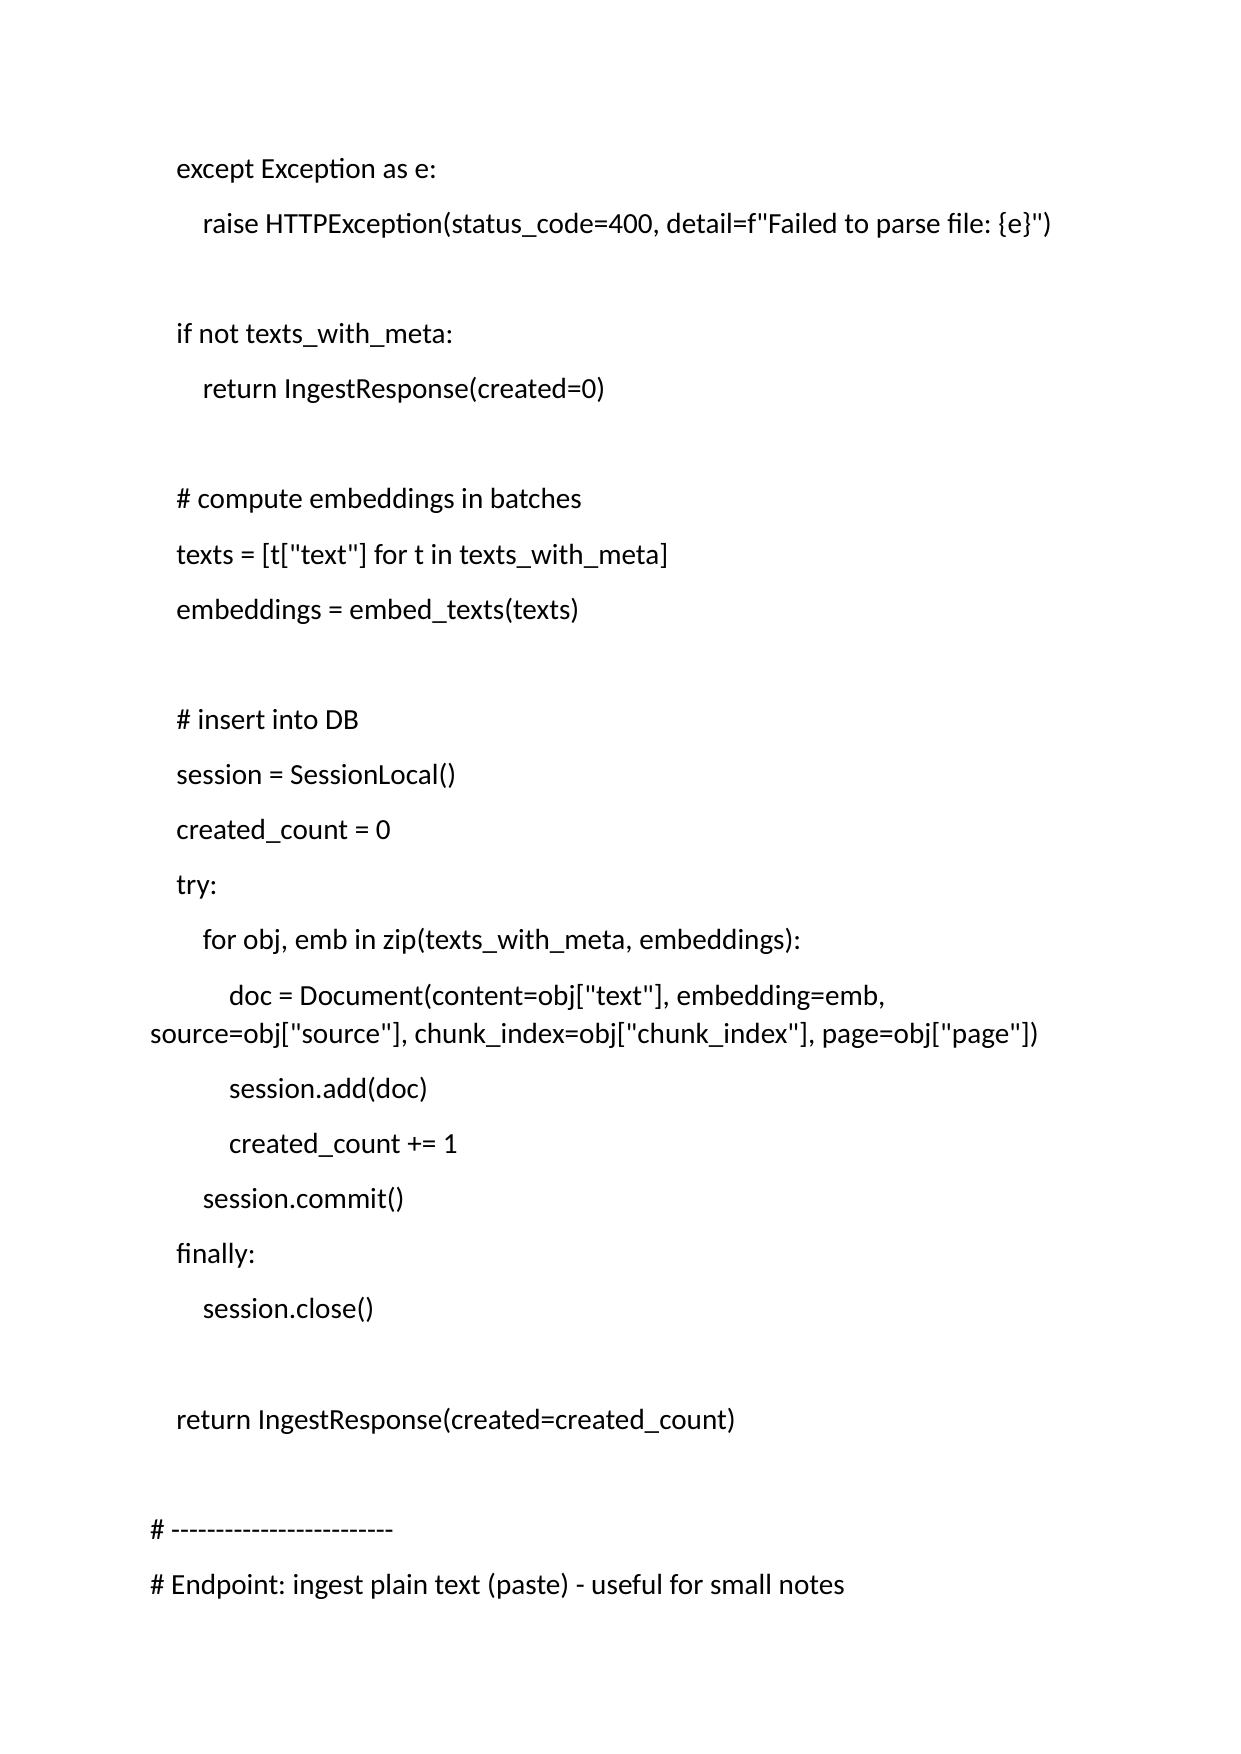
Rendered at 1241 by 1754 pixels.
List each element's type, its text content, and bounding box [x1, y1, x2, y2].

text except Exception as e: [150, 150, 1090, 186]
text try: [150, 866, 1090, 902]
text # Endpoint: ingest plain text (paste) - useful for small notes [150, 1566, 1090, 1602]
text # ------------------------- [150, 1511, 1090, 1547]
text return IngestResponse(created=0) [150, 370, 1090, 406]
text # insert into DB [150, 701, 1090, 737]
text created_count += 1 [150, 1125, 1090, 1161]
text finally: [150, 1235, 1090, 1271]
text for obj, emb in zip(texts_with_meta, embeddings): [150, 921, 1090, 957]
text if not texts_with_meta: [150, 315, 1090, 351]
text # compute embeddings in batches [150, 481, 1090, 516]
text created_count = 0 [150, 811, 1090, 847]
text session.commit() [150, 1180, 1090, 1216]
text embeddings = embed_texts(texts) [150, 591, 1090, 626]
text texts = [t["text"] for t in texts_with_meta] [150, 536, 1090, 571]
text session = SessionLocal() [150, 756, 1090, 792]
text return IngestResponse(created=created_count) [150, 1401, 1090, 1436]
text session.add(doc) [150, 1070, 1090, 1106]
text session.close() [150, 1291, 1090, 1326]
text raise HTTPException(status_code=400, detail=f"Failed to parse file: {e}") [150, 205, 1090, 241]
text doc = Document(content=obj["text"], embedding=emb, source=obj["source"], chunk_index=obj["chunk_index"], page=obj["page"]) [150, 977, 1090, 1051]
